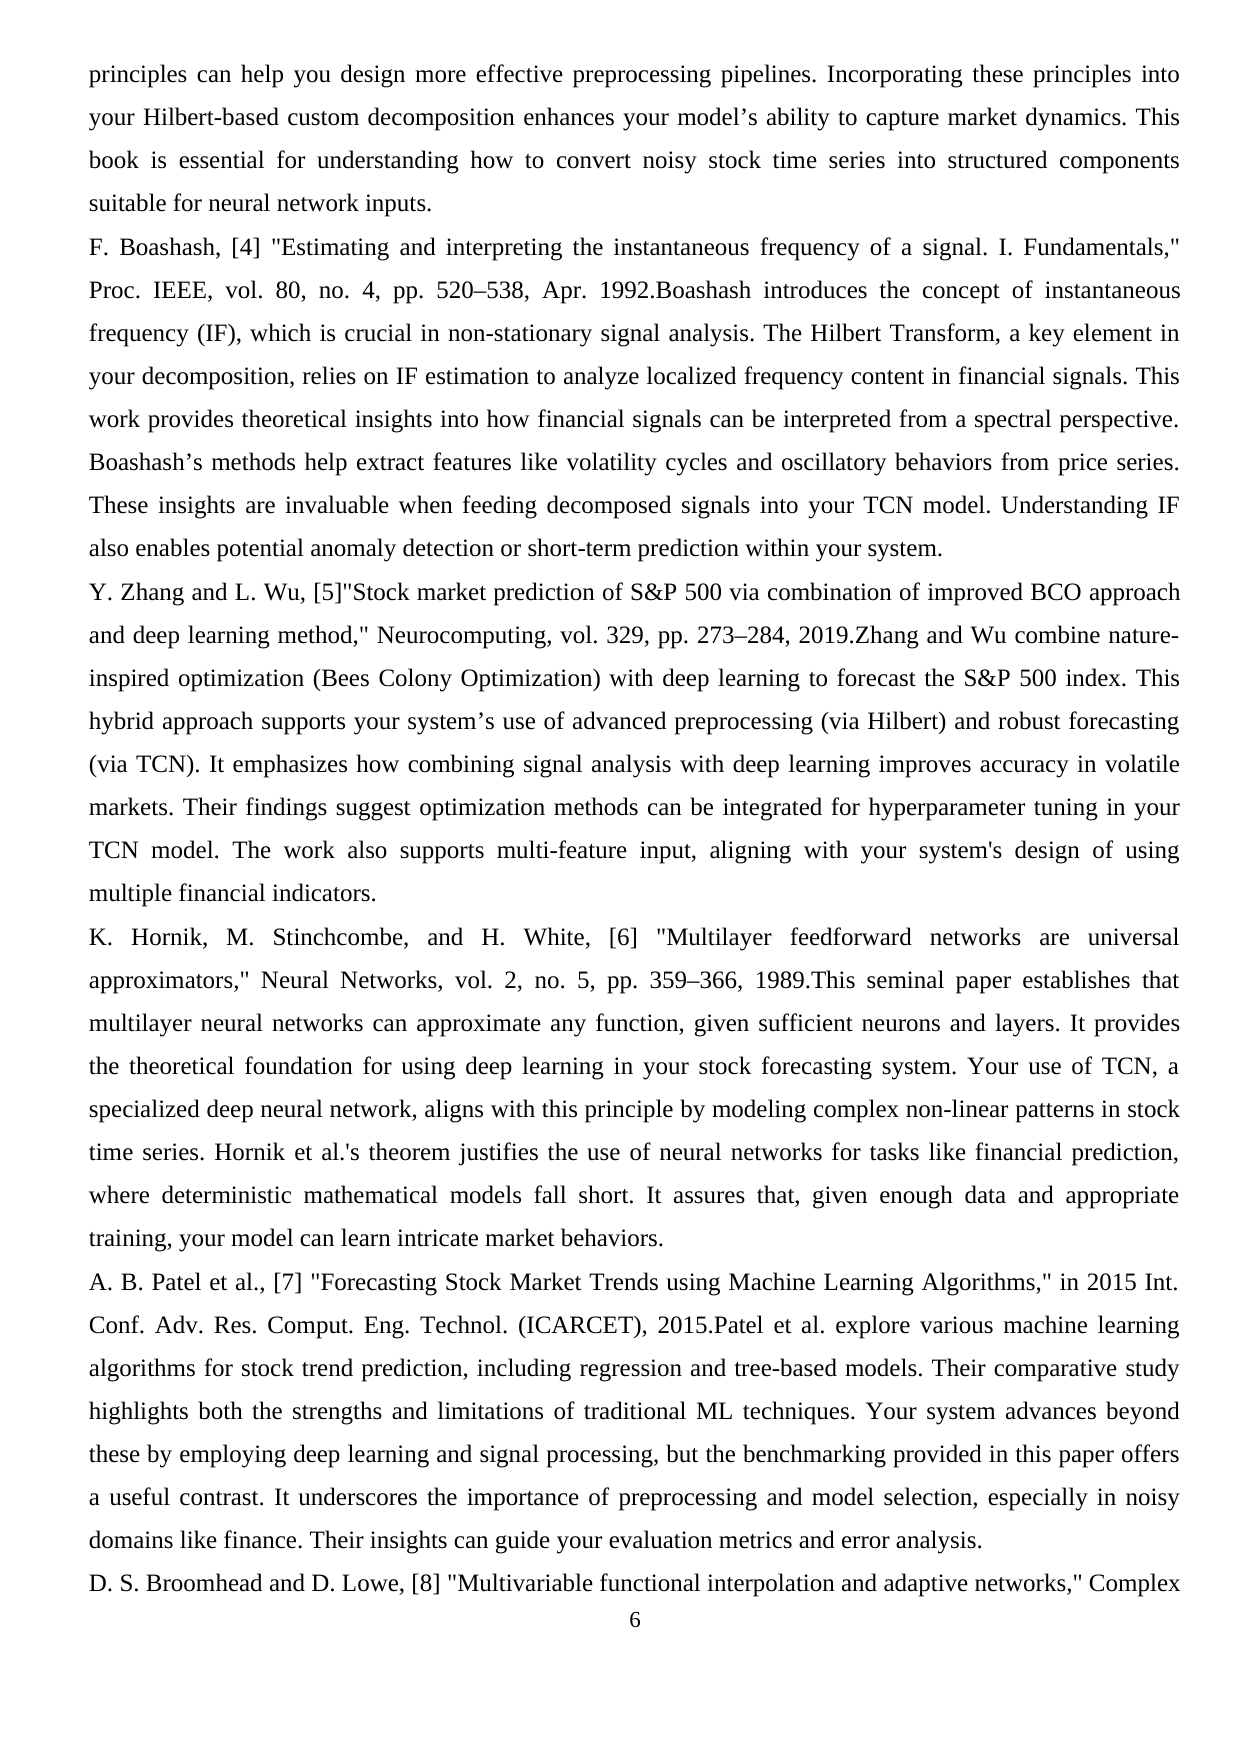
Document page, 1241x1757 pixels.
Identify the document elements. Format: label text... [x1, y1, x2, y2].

text Y. Zhang and L. Wu, [5]"Stock market prediction of S&P 500 via combination of improved BCO approach and deep learning method," Neurocomputing, vol. 329, pp. 273–284, 2019.Zhang and Wu combine nature-inspired optimization (Bees Colony Optimization) with deep learning to forecast the S&P 500 index. This hybrid approach supports your system’s use of advanced preprocessing (via Hilbert) and robust forecasting (via TCN). It emphasizes how combining signal analysis with deep learning improves accuracy in volatile markets. Their findings suggest optimization methods can be integrated for hyperparameter tuning in your TCN model. The work also supports multi-feature input, aligning with your system's design of using multiple financial indicators. [89, 577, 1181, 907]
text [89, 1568, 1181, 1597]
text F. Boashash, [4] "Estimating and interpreting the instantaneous frequency of a signal. I. Fundamentals," Proc. IEEE, vol. 80, no. 4, pp. 520–538, Apr. 1992.Boashash introduces the concept of instantaneous frequency (IF), which is crucial in non-stationary signal analysis. The Hilbert Transform, a key element in your decomposition, relies on IF estimation to analyze localized frequency content in financial signals. This work provides theoretical insights into how financial signals can be interpreted from a spectral perspective. Boashash’s methods help extract features like volatility cycles and oscillatory behaviors from price series. These insights are invaluable when feeding decomposed signals into your TCN model. Understanding IF also enables potential anomaly detection or short-term prediction within your system. [89, 232, 1181, 562]
text K. Hornik, M. Stinchcombe, and H. White, [6] "Multilayer feedforward networks are universal approximators," Neural Networks, vol. 2, no. 5, pp. 359–366, 1989.This seminal paper establishes that multilayer neural networks can approximate any function, given sufficient neurons and layers. It provides the theoretical foundation for using deep learning in your stock forecasting system. Your use of TCN, a specialized deep neural network, aligns with this principle by modeling complex non-linear patterns in stock time series. Hornik et al.'s theorem justifies the use of neural networks for tasks like financial prediction, where deterministic mathematical models fall short. It assures that, given enough data and appropriate training, your model can learn intricate market behaviors. [89, 922, 1181, 1252]
text A. B. Patel et al., [7] "Forecasting Stock Market Trends using Machine Learning Algorithms," in 2015 Int. Conf. Adv. Res. Comput. Eng. Technol. (ICARCET), 2015.Patel et al. explore various machine learning algorithms for stock trend prediction, including regression and tree-based models. Their comparative study highlights both the strengths and limitations of traditional ML techniques. Your system advances beyond these by employing deep learning and signal processing, but the benchmarking provided in this paper offers a useful contrast. It underscores the importance of preprocessing and model selection, especially in noisy domains like finance. Their insights can guide your evaluation metrics and error analysis. [89, 1267, 1181, 1554]
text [89, 59, 1181, 217]
